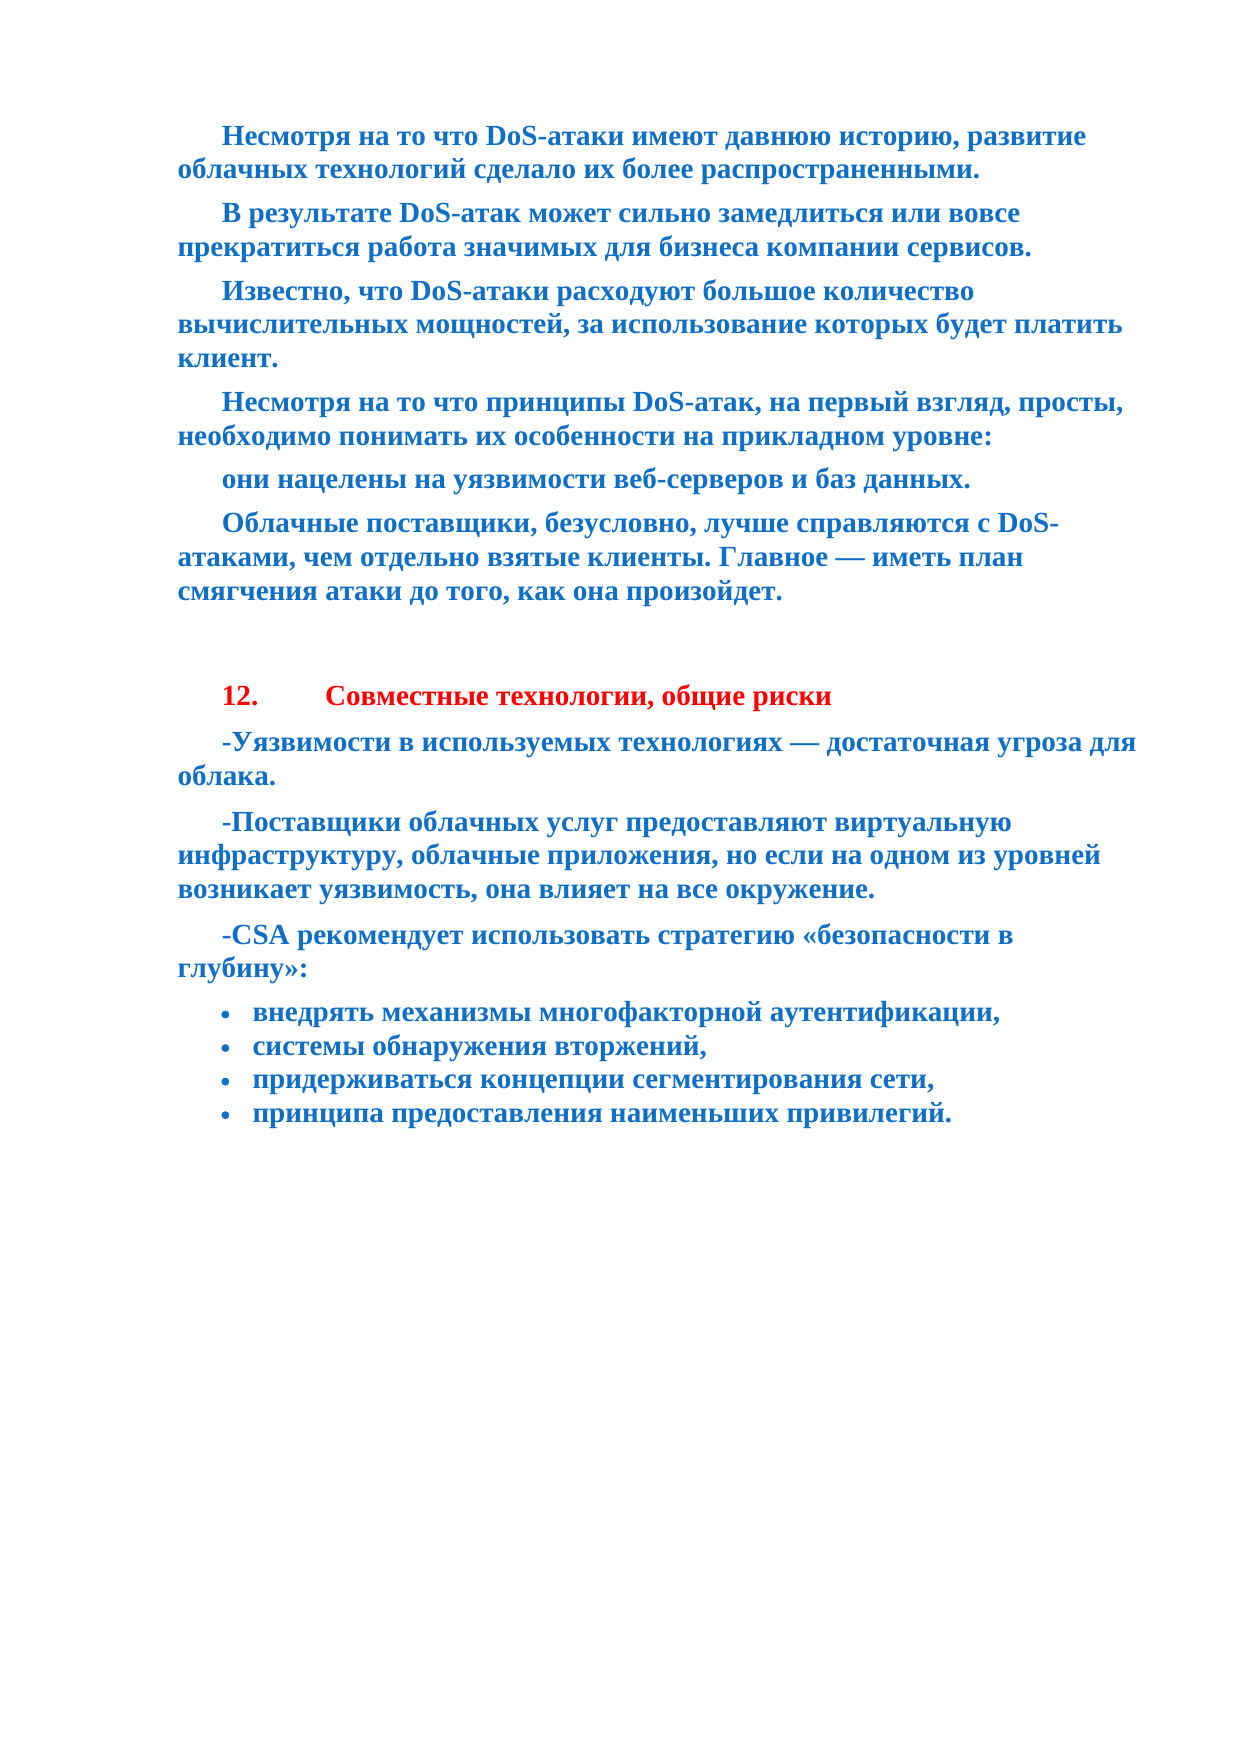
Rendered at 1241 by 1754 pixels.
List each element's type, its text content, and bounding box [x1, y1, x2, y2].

text Несмотря на то что принципы DoS-атак, на первый взгляд, просты, необходимо понимать их особенности на прикладном уровне: [177, 384, 1152, 451]
list системы обнаружения вторжений, [177, 1028, 1152, 1062]
list внедрять механизмы многофакторной аутентификации, [177, 994, 1152, 1028]
text Несмотря на то что DoS-атаки имеют давнюю историю, развитие облачных технологий сделало их более распространенными. [177, 118, 1152, 185]
text -Поставщики облачных услуг предоставляют виртуальную инфраструктуру, облачные приложения, но если на одном из уровней возникает уязвимость, она влияет на все окружение. [177, 804, 1152, 904]
text -CSA рекомендует использовать стратегию «безопасности в глубину»: [177, 917, 1152, 984]
text -Уязвимости в используемых технологиях — достаточная угроза для облака. [177, 724, 1152, 791]
list Совместные технологии, общие риски [177, 678, 1152, 712]
list придерживаться концепции сегментирования сети, [177, 1062, 1152, 1095]
text Известно, что DoS-атаки расходуют большое количество вычислительных мощностей, за использование которых будет платить клиент. [177, 273, 1152, 374]
text В результате DoS-атак может сильно замедлиться или вовсе прекратиться работа значимых для бизнеса компании сервисов. [177, 196, 1152, 263]
list принципа предоставления наименьших привилегий. [177, 1095, 1152, 1129]
text они нацелены на уязвимости веб-серверов и баз данных. [177, 462, 1152, 495]
text Облачные поставщики, безусловно, лучше справляются с DoS-атаками, чем отдельно взятые клиенты. Главное — иметь план смягчения атаки до того, как она произойдет. [177, 506, 1152, 606]
